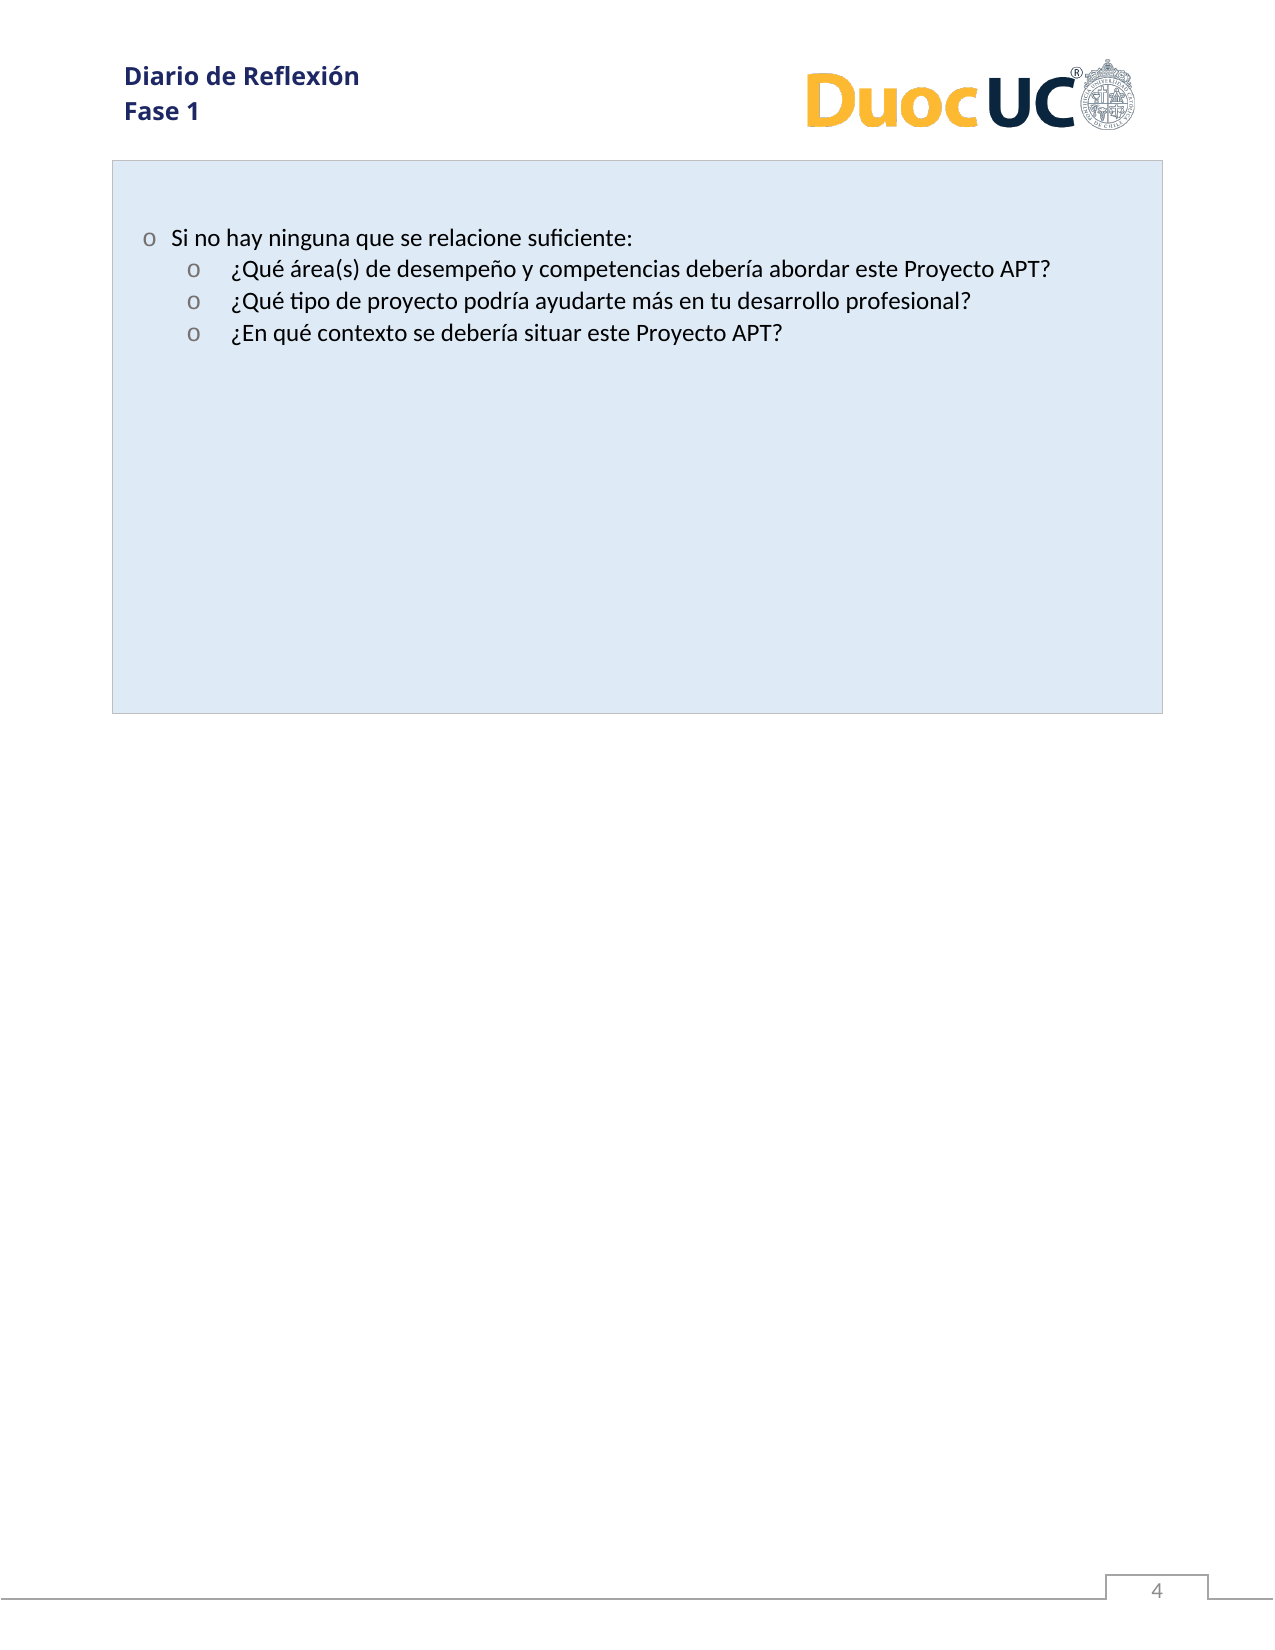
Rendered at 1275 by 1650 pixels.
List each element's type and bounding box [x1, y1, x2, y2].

table_cell [113, 161, 1162, 713]
picture [807, 59, 1135, 130]
